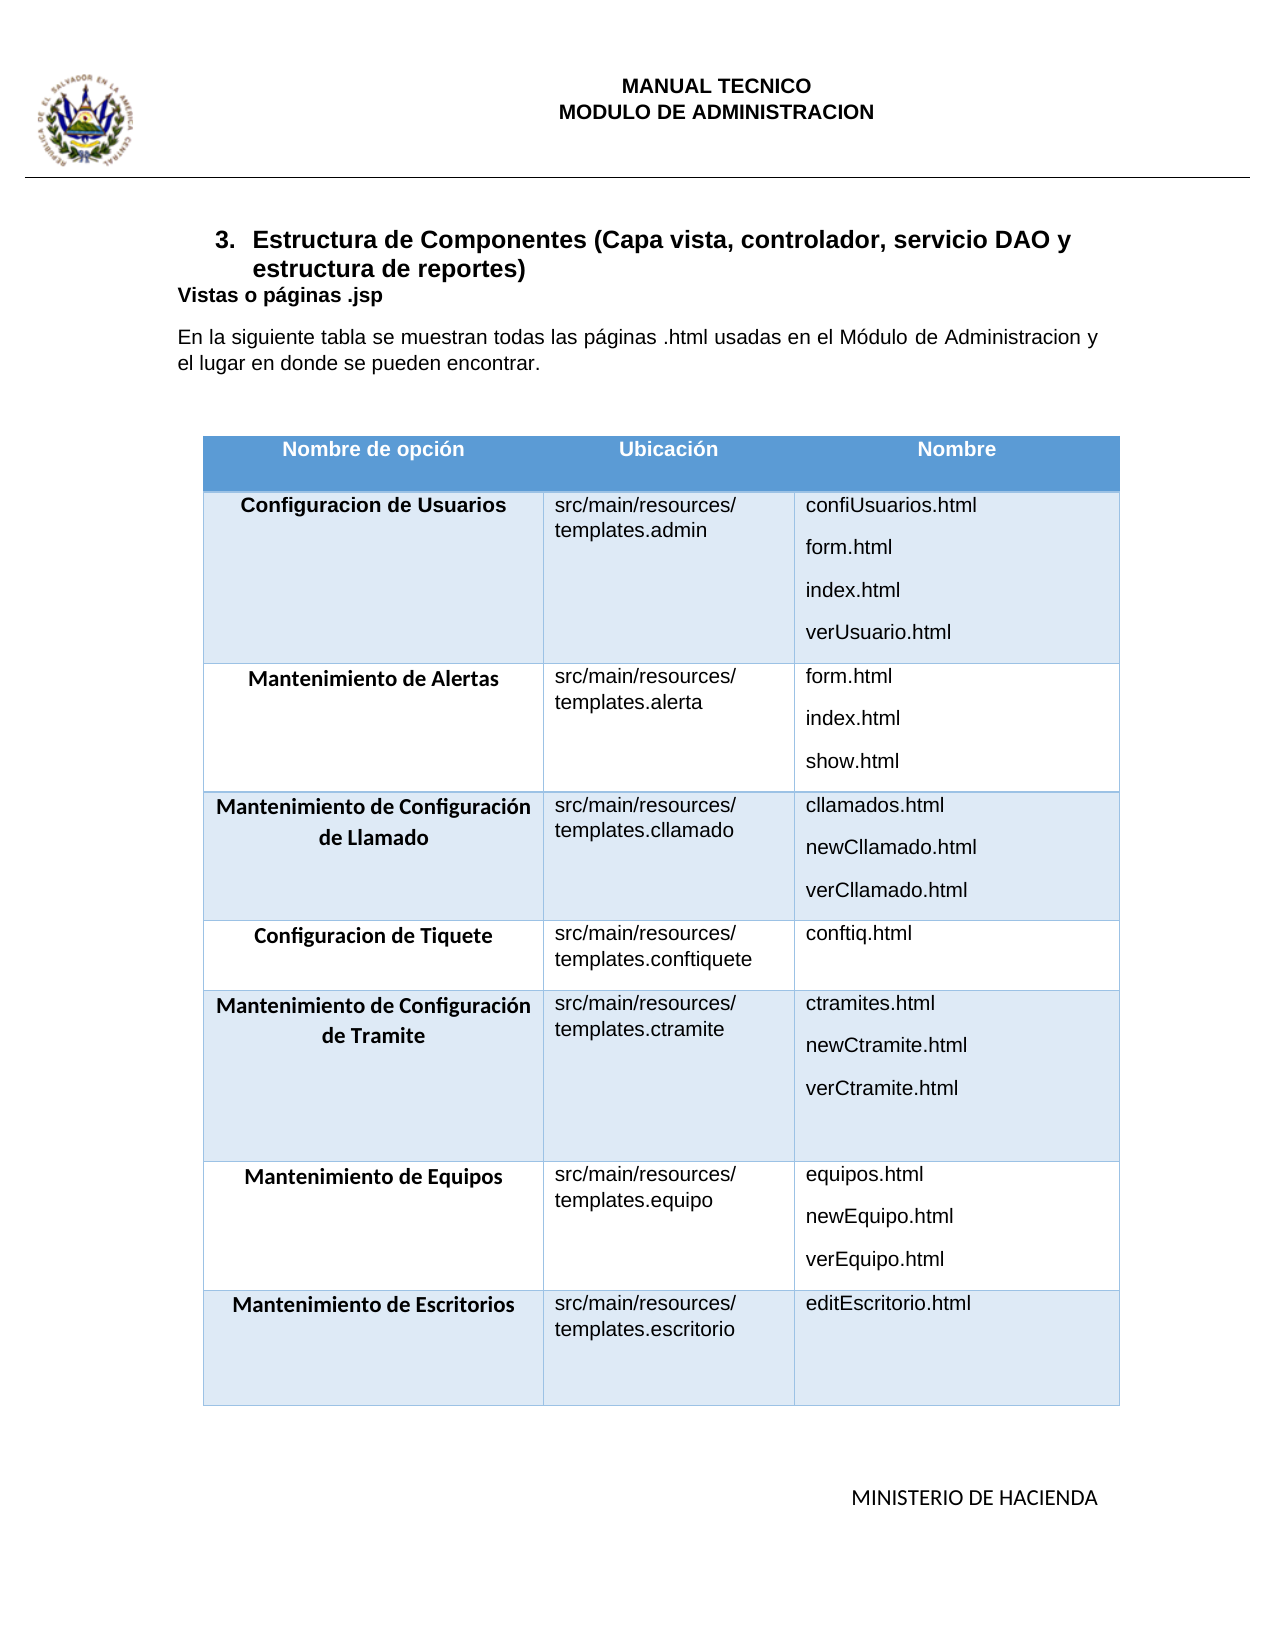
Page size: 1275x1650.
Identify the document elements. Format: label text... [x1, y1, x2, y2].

table_cell cllamados.html newCllamado.html verCllamado.html [795, 793, 1119, 920]
table_cell src/main/resources/templates.alerta [544, 664, 794, 791]
table_cell src/main/resources/templates.admin [544, 493, 794, 663]
table_cell src/main/resources/ templates.escritorio [544, 1291, 794, 1405]
table_cell src/main/resources/templates.equipo [544, 1162, 794, 1289]
table_cell Mantenimiento de Configuración de Llamado [204, 793, 543, 920]
table_cell editEscritorio.html [795, 1291, 1119, 1405]
table_cell Configuracion de Usuarios [204, 493, 543, 663]
table_cell Configuracion de Tiquete [204, 921, 543, 990]
table_cell ctramites.html newCtramite.html verCtramite.html [795, 991, 1119, 1161]
table_cell src/main/resources/templates.cllamado [544, 793, 794, 920]
subtitle Estructura de Componentes (Capa vista, controlador, servicio DAO y estructura de reportes) [215, 225, 1098, 282]
table_cell form.html index.html show.html [795, 664, 1119, 791]
table_header Nombre de opción [204, 437, 543, 491]
table_header Nombre [795, 437, 1119, 491]
table_cell src/main/resources/templates.conftiquete [544, 921, 794, 990]
text En la siguiente tabla se muestran todas las páginas .html usadas en el Módulo de Administracion y el lugar en donde se pueden encontrar. [177, 325, 1098, 375]
table_cell Mantenimiento de Alertas [204, 664, 543, 791]
list Vistas o páginas .jsp [177, 282, 1098, 306]
table_cell src/main/resources/templates.ctramite [544, 991, 794, 1161]
picture [34, 73, 137, 168]
table_cell Mantenimiento de Equipos [204, 1162, 543, 1289]
table_cell Mantenimiento de Escritorios [204, 1291, 543, 1405]
table_cell equipos.html newEquipo.html verEquipo.html [795, 1162, 1119, 1289]
table_cell Mantenimiento de Configuración de Tramite [204, 991, 543, 1161]
table_cell conftiq.html [795, 921, 1119, 990]
table_cell confiUsuarios.html form.html index.html verUsuario.html [795, 493, 1119, 663]
table_header Ubicación [544, 437, 794, 491]
